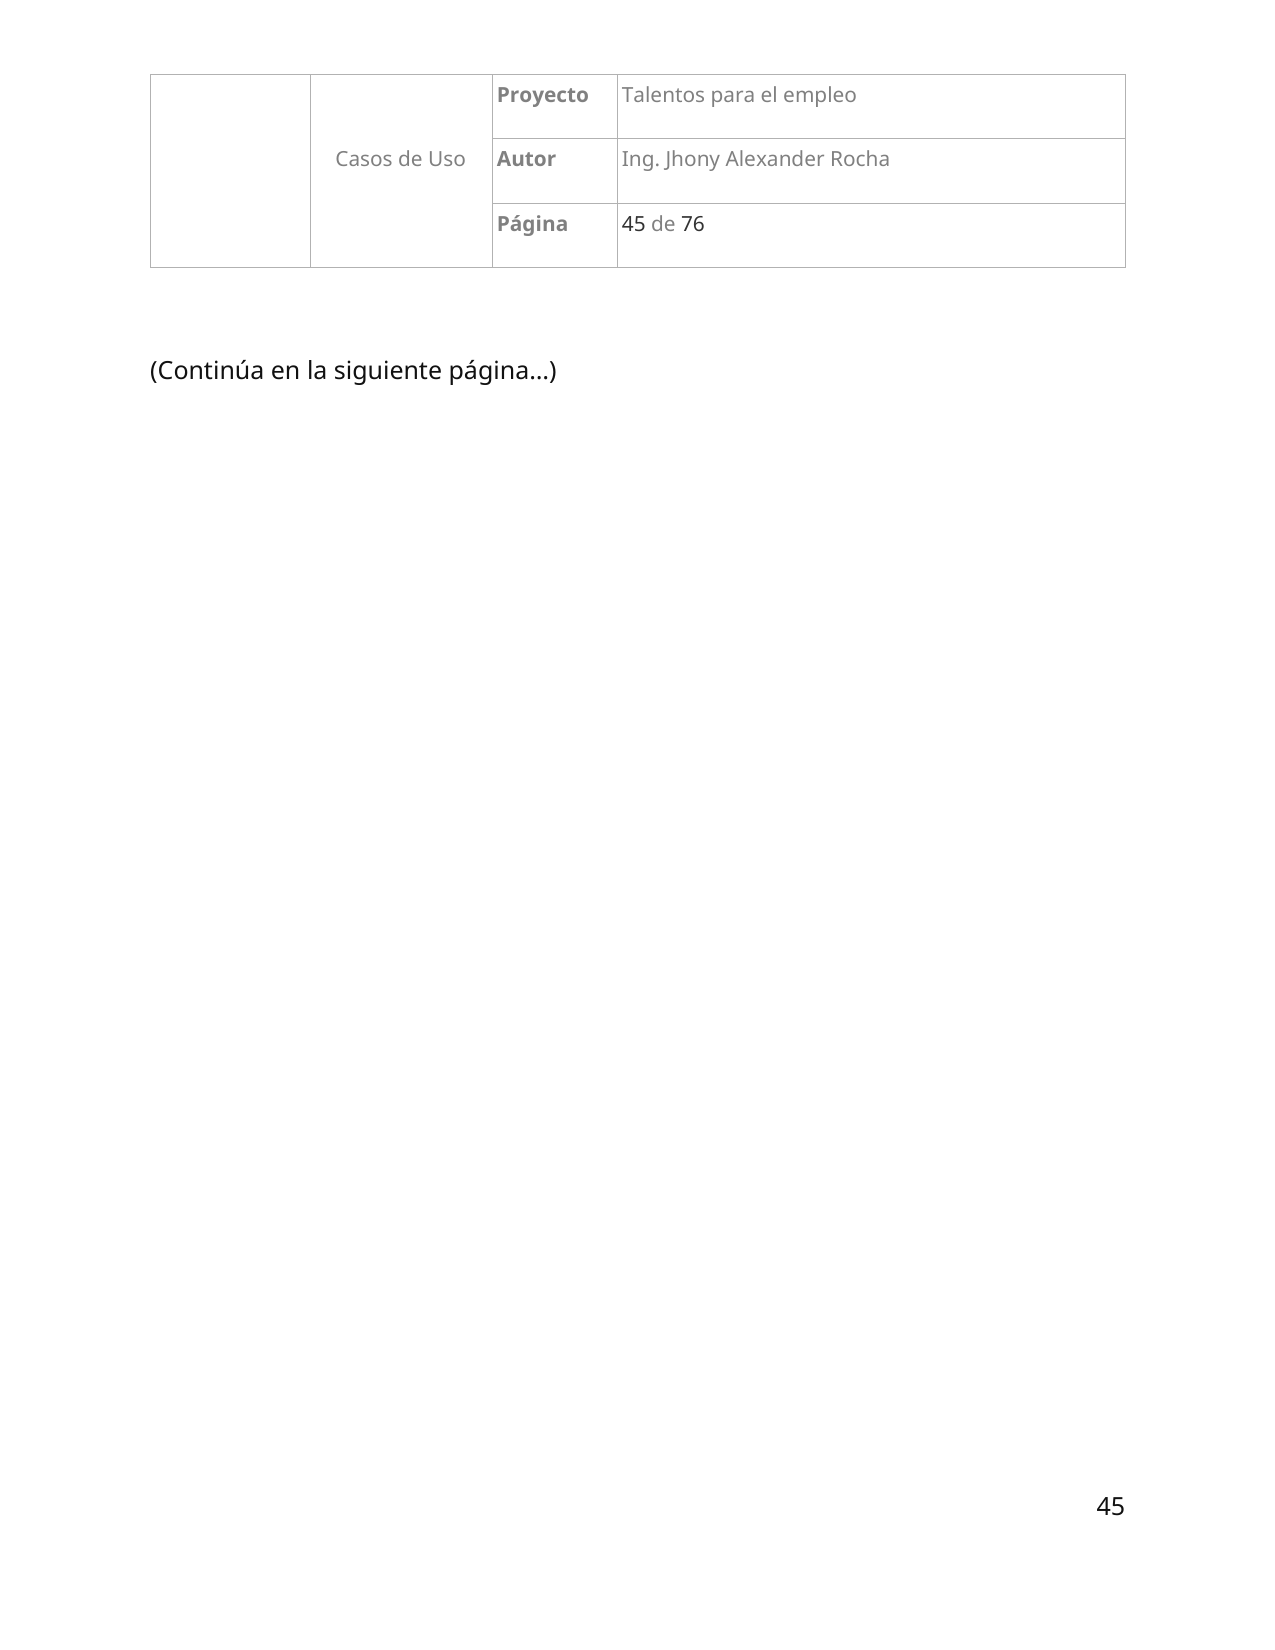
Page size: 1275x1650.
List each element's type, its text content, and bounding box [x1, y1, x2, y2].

text (Continúa en la siguiente página…) [150, 353, 1125, 387]
